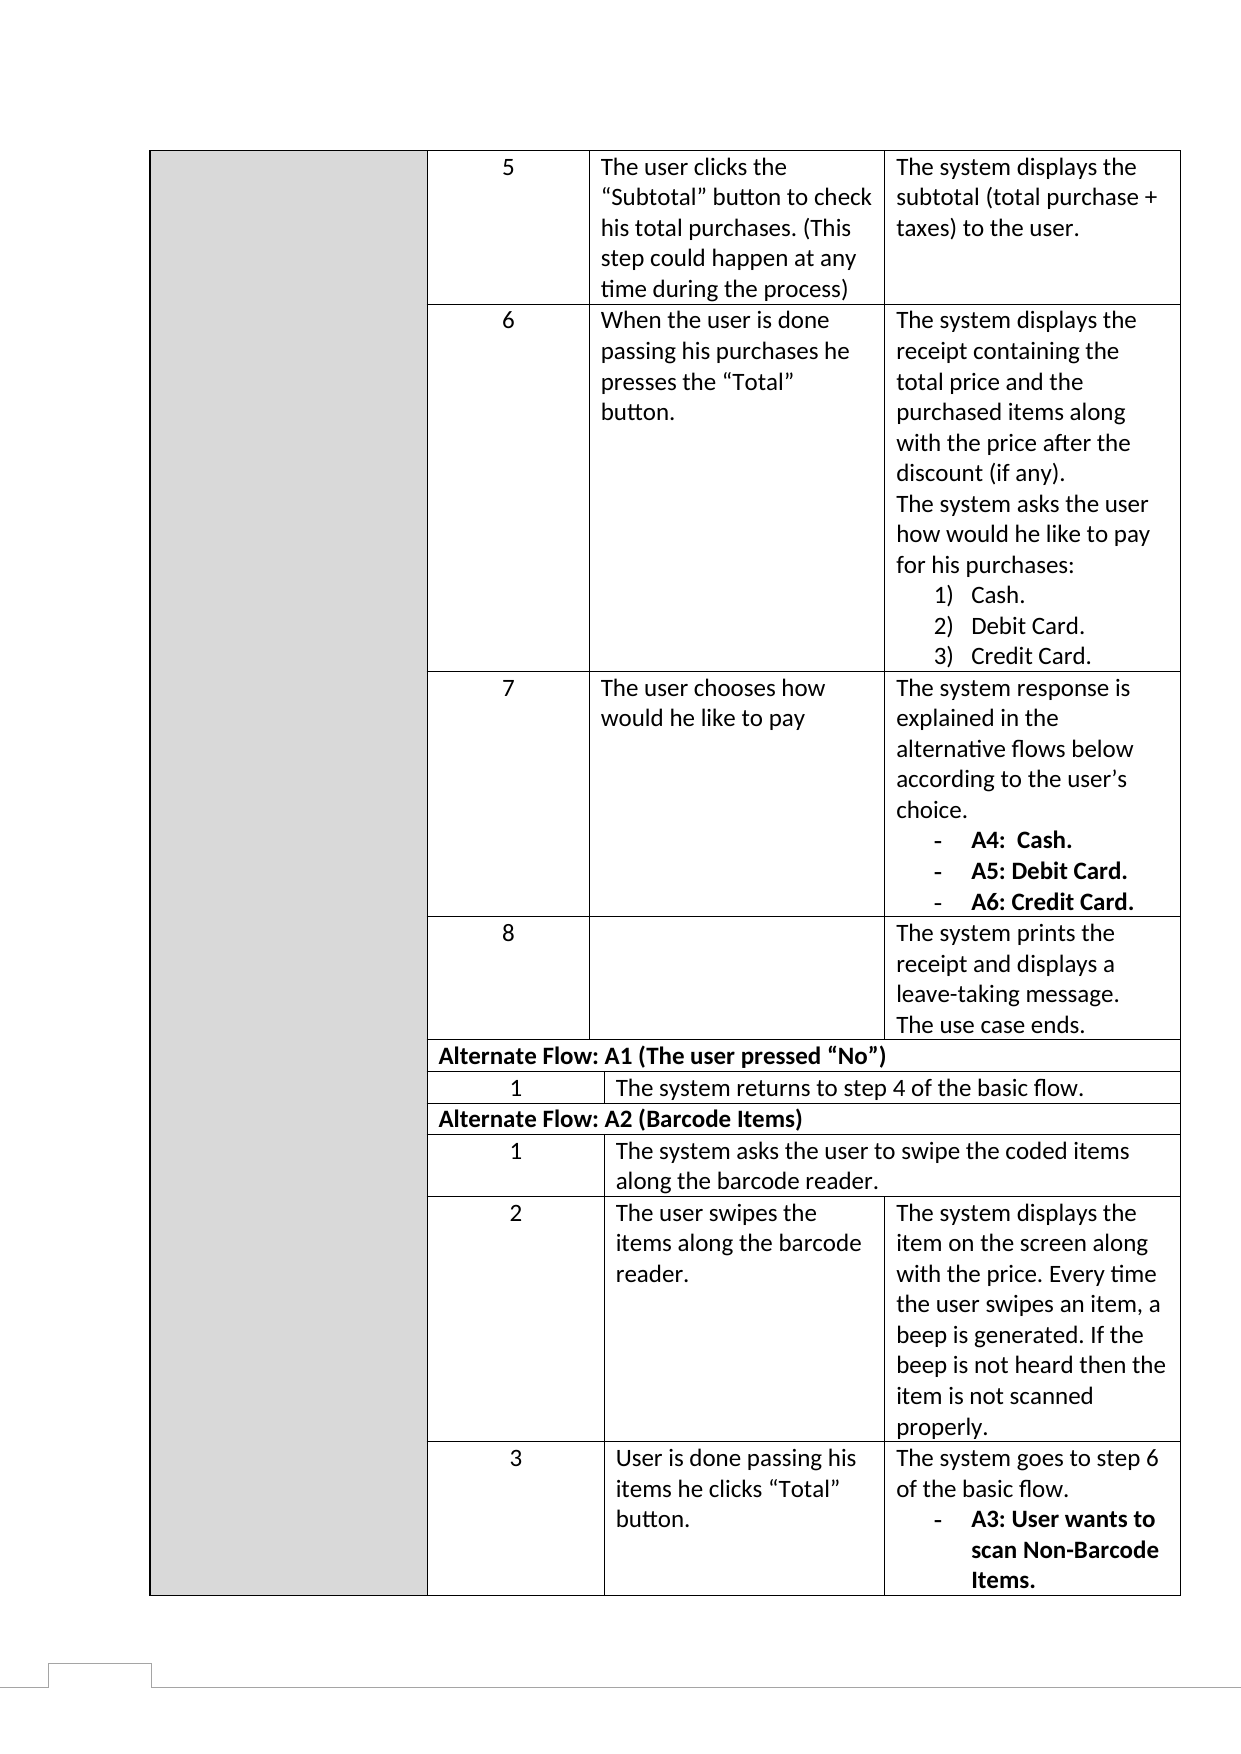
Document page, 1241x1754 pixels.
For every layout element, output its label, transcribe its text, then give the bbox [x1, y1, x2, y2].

table_cell When the user is done passing his purchases he presses the “Total” button. [590, 305, 884, 671]
table_cell The system displays the receipt containing the total price and the purchased items along with the price after the discount (if any). The system asks the user how would he like to pay for his purchases: Cash. Debit Card. Credit Card. [885, 305, 1180, 671]
table_cell The user swipes the items along the barcode reader. [605, 1197, 884, 1441]
table_cell 2 [428, 1197, 604, 1441]
table_cell 6 [428, 305, 589, 671]
table_cell The system displays the subtotal (total purchase + taxes) to the user. [885, 151, 1180, 304]
table_cell 5 [428, 151, 589, 304]
table_cell The system asks the user to swipe the coded items along the barcode reader. [605, 1135, 1180, 1196]
table_cell Alternate Flow: A1 (The user pressed “No”) [428, 1040, 1180, 1071]
table_cell The system displays the item on the screen along with the price. Every time the user swipes an item, a beep is generated. If the beep is not heard then the item is not scanned properly. [885, 1197, 1180, 1441]
table_cell [590, 917, 884, 1039]
table_cell The system returns to step 4 of the basic flow. [605, 1072, 1180, 1102]
table_cell 8 [428, 917, 589, 1039]
table_cell 1 [428, 1072, 604, 1102]
table_cell Alternate Flow: A2 (Barcode Items) [428, 1104, 1180, 1134]
table_cell 3 [428, 1442, 604, 1595]
table_cell User is done passing his items he clicks “Total” button. [605, 1442, 884, 1595]
table_cell 7 [428, 672, 589, 916]
table_cell The user chooses how would he like to pay [590, 672, 884, 916]
table_cell The system prints the receipt and displays a leave-taking message. The use case ends. [885, 917, 1180, 1039]
table_cell The system goes to step 6 of the basic flow. A3: User wants to scan Non-Barcode Items. [885, 1442, 1180, 1595]
table_cell The system response is explained in the alternative flows below according to the user’s choice. A4: Cash. A5: Debit Card. A6: Credit Card. [885, 672, 1180, 916]
table_cell The user clicks the “Subtotal” button to check his total purchases. (This step could happen at any time during the process) [590, 151, 884, 304]
table_cell 1 [428, 1135, 604, 1196]
